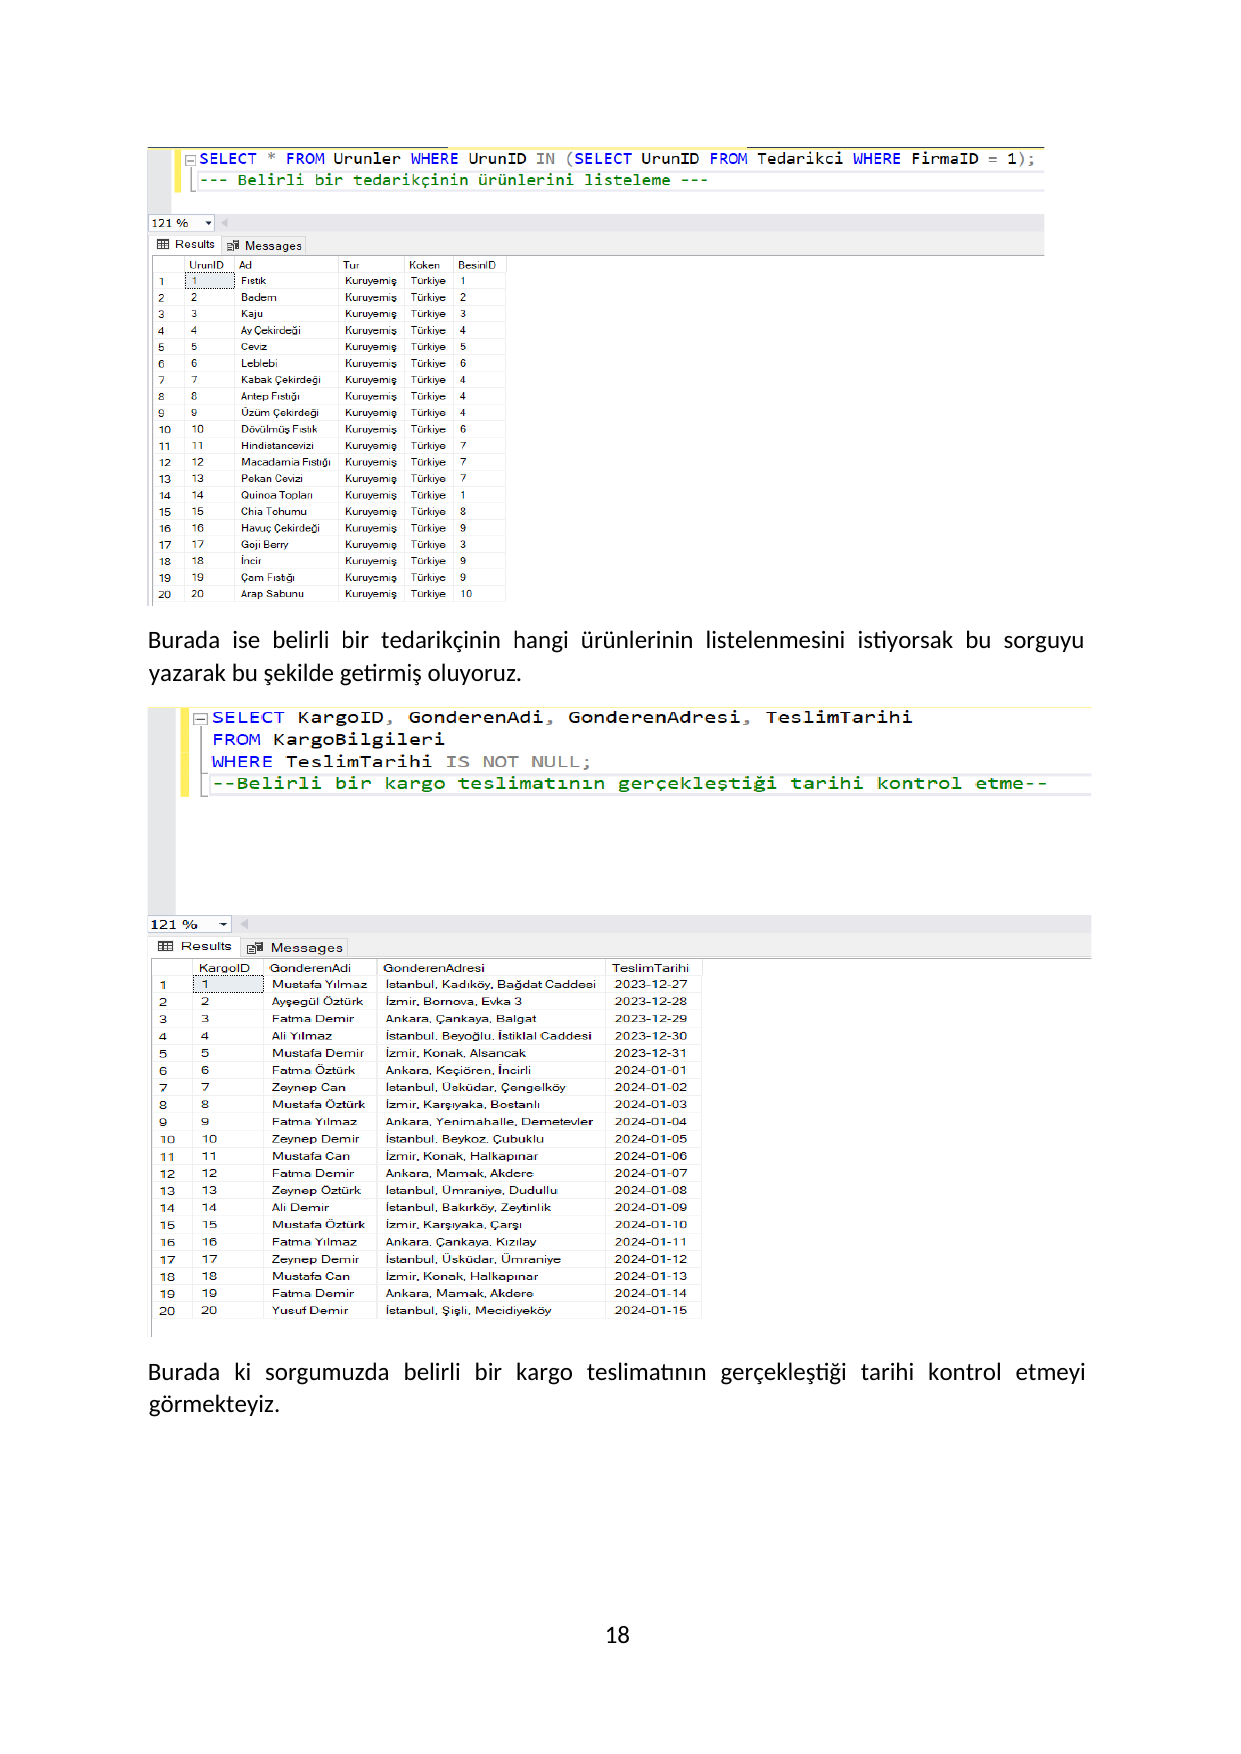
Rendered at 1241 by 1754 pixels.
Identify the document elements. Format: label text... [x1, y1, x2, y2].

picture [147, 147, 1045, 606]
picture [147, 707, 1092, 1337]
text Burada ki sorgumuzda belirli bir kargo teslimatının gerçekleştiği tarihi kontrol etmeyi görmekteyiz. [148, 1356, 1087, 1419]
text Burada ise belirli bir tedarikçinin hangi ürünlerinin listelenmesini istiyorsak bu sorguyu yazarak bu şekilde getirmiş oluyoruz. [148, 624, 1087, 688]
